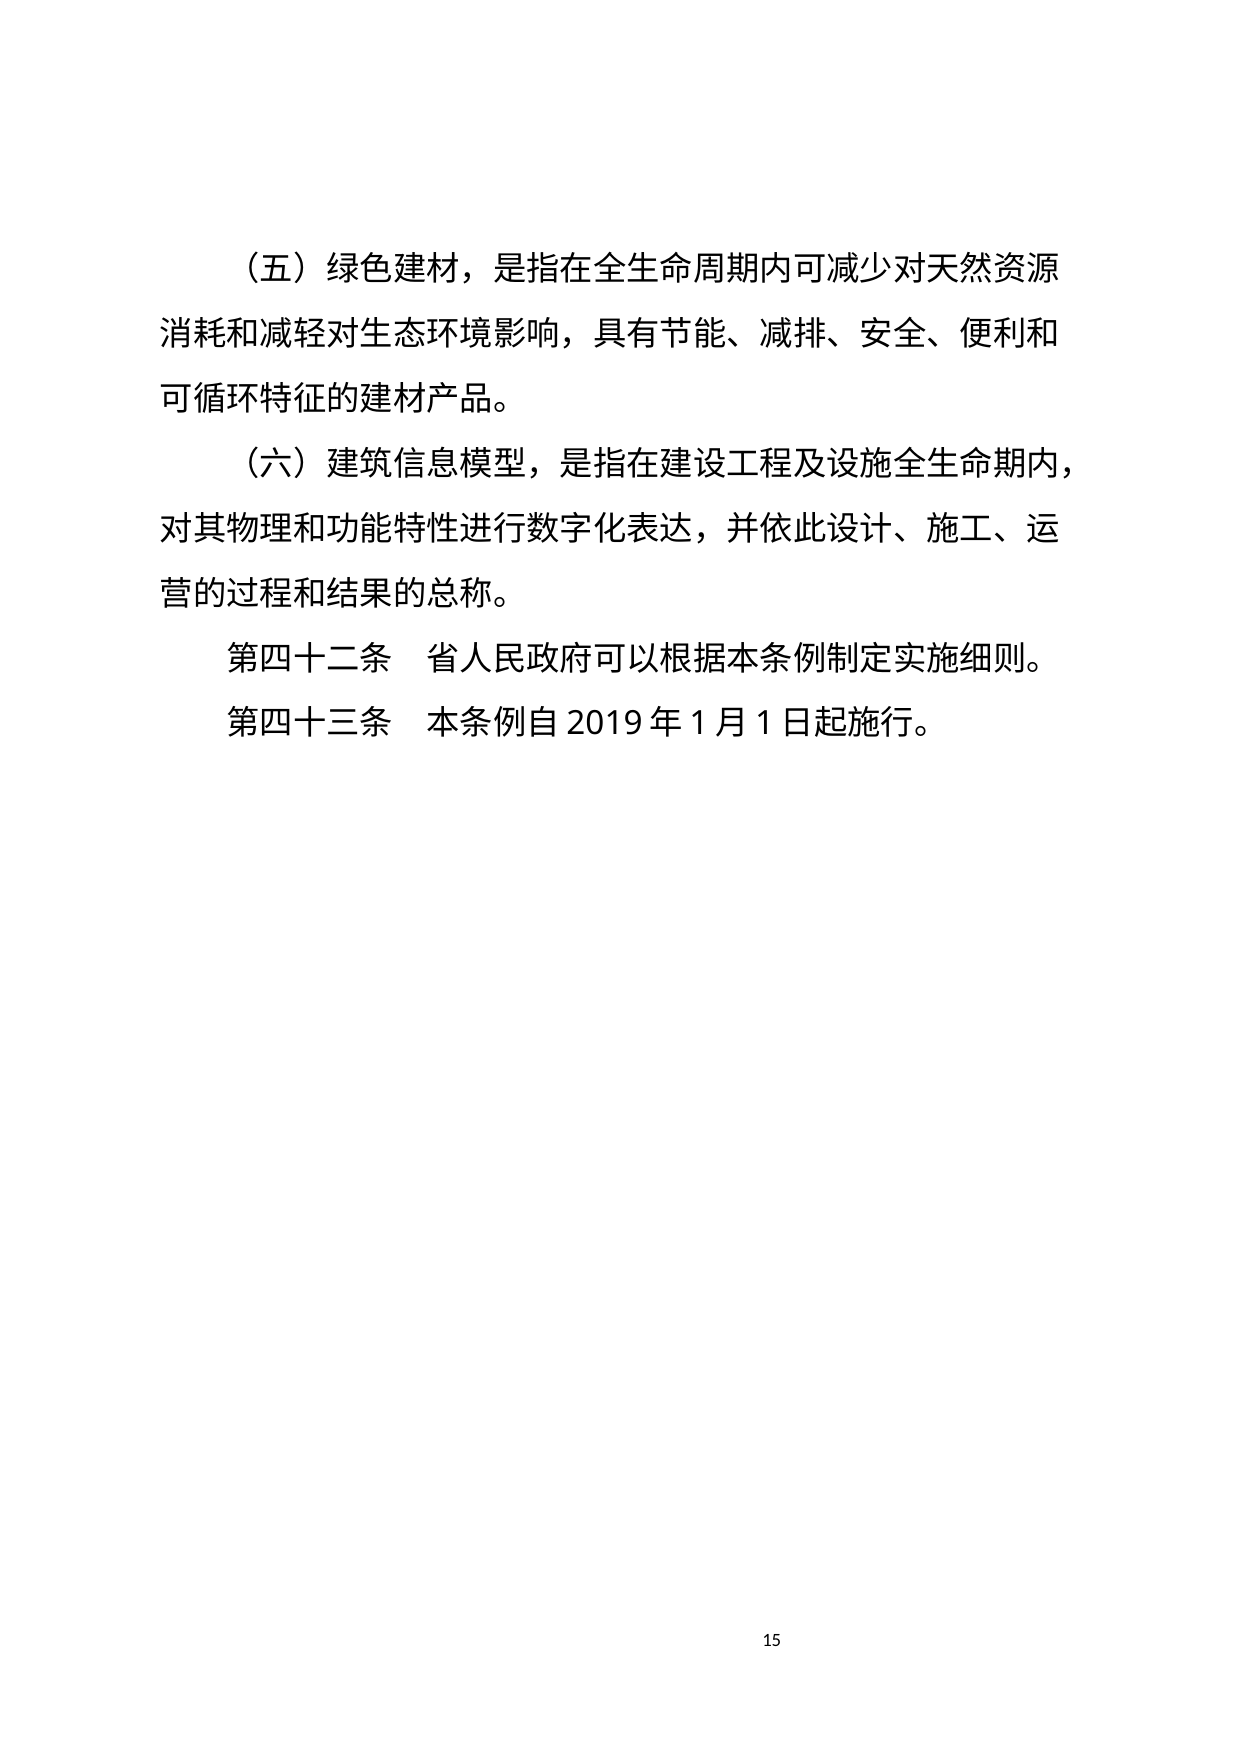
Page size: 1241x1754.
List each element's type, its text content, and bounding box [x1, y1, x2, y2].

text 第四十三条 本条例自2019年1月1日起施行。 [159, 688, 1081, 785]
text 第四十二条 省人民政府可以根据本条例制定实施细则。 [159, 623, 1081, 688]
text （五）绿色建材，是指在全生命周期内可减少对天然资源消耗和减轻对生态环境影响，具有节能、减排、安全、便利和可循环特征的建材产品。 [159, 233, 1081, 428]
text （六）建筑信息模型，是指在建设工程及设施全生命期内，对其物理和功能特性进行数字化表达，并依此设计、施工、运营的过程和结果的总称。 [159, 428, 1081, 623]
